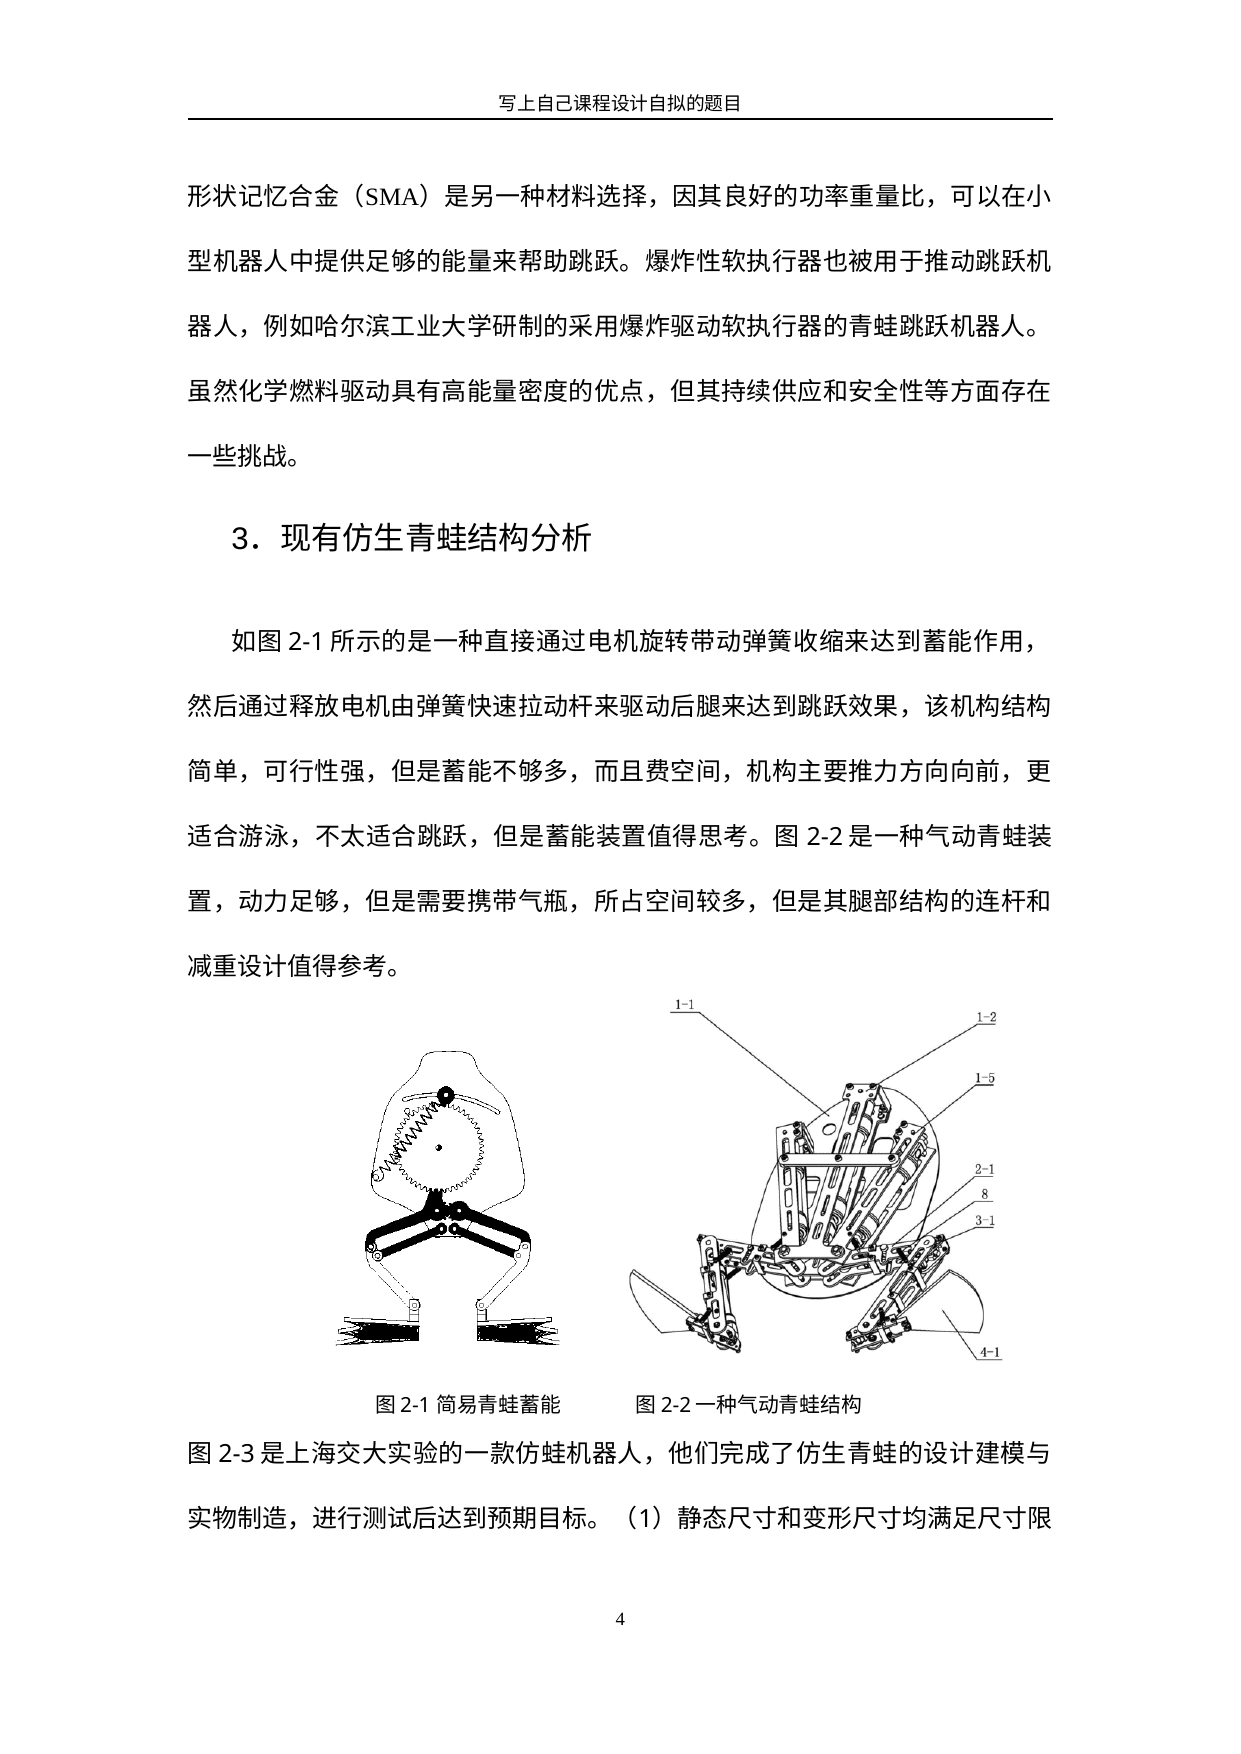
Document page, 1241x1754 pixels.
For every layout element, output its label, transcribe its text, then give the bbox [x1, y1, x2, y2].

text 图2-1 简易青蛙蓄能 图2-2一种气动青蛙结构 [187, 1387, 1053, 1419]
picture [626, 997, 1004, 1363]
subtitle 现有仿生青蛙结构分析 [187, 503, 1053, 568]
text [187, 1419, 1053, 1549]
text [187, 162, 1053, 487]
text 如图2-1所示的是一种直接通过电机旋转带动弹簧收缩来达到蓄能作用，然后通过释放电机由弹簧快速拉动杆来驱动后腿来达到跳跃效果，该机构结构简单，可行性强，但是蓄能不够多，而且费空间，机构主要推力方向向前，更适合游泳，不太适合跳跃，但是蓄能装置值得思考。图2-2是一种气动青蛙装置，动力足够，但是需要携带气瓶，所占空间较多，但是其腿部结构的连杆和减重设计值得参考。 [187, 607, 1053, 997]
